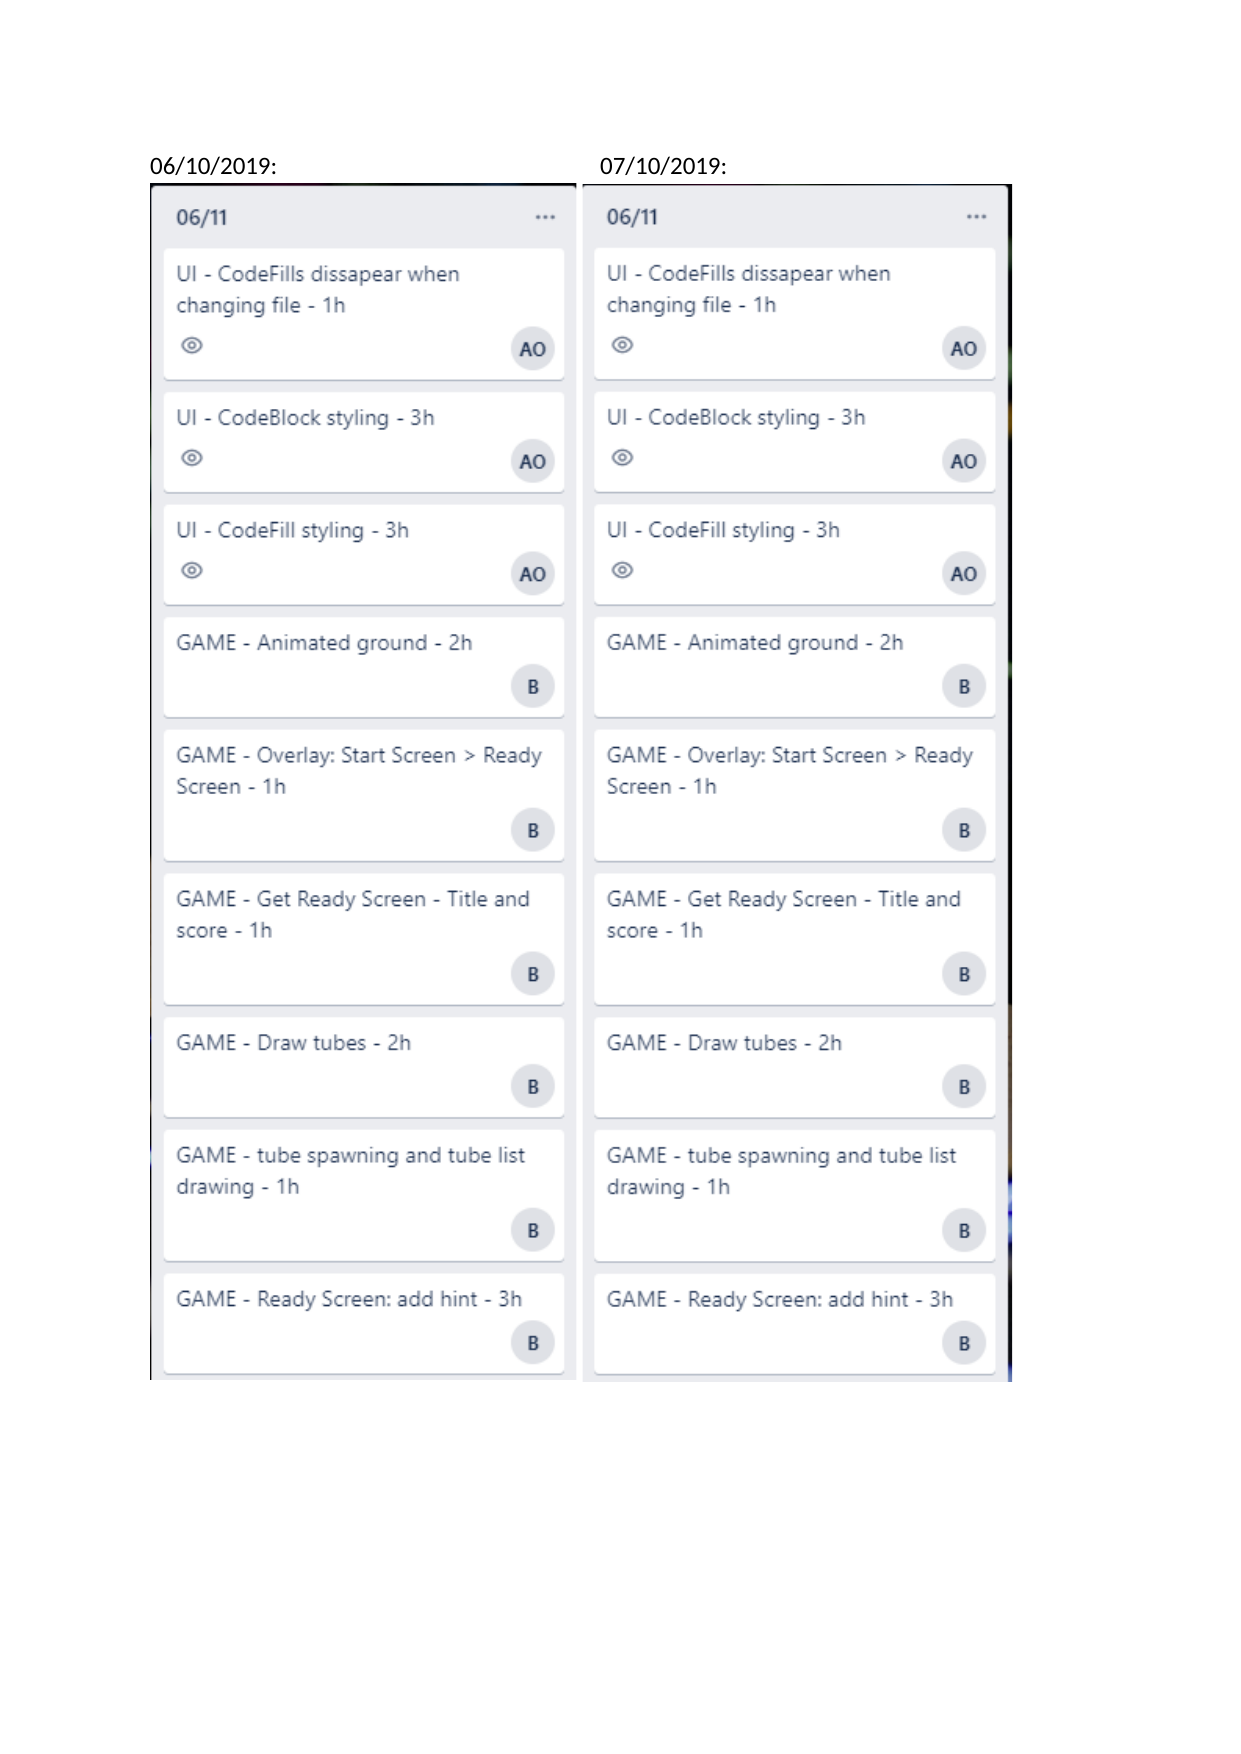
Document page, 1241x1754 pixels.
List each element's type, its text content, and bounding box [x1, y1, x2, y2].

text 06/10/2019: 07/10/2019: [150, 150, 1090, 181]
picture [582, 184, 1013, 1382]
picture [150, 183, 577, 1380]
